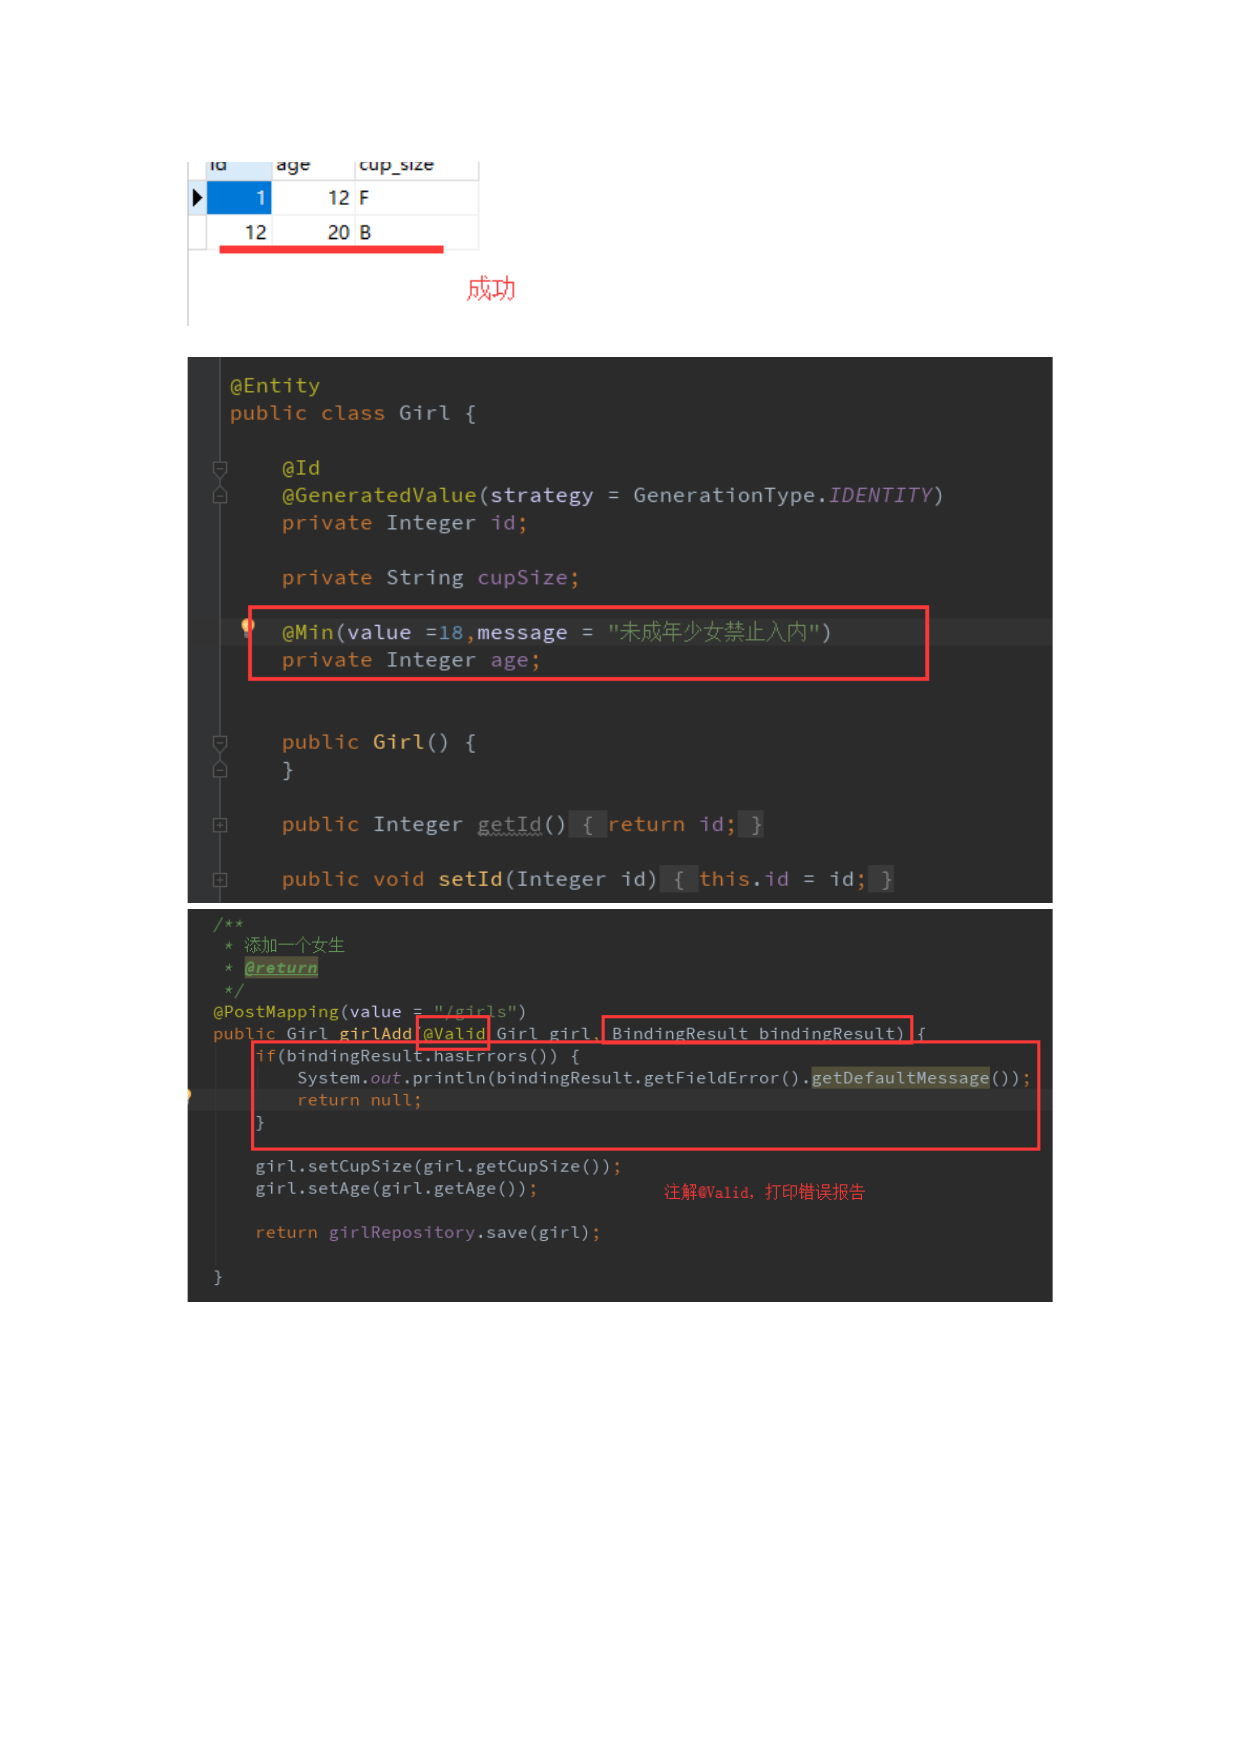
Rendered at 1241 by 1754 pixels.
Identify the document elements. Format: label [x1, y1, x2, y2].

picture [187, 909, 1053, 1302]
picture [187, 357, 1053, 903]
picture [187, 162, 778, 326]
